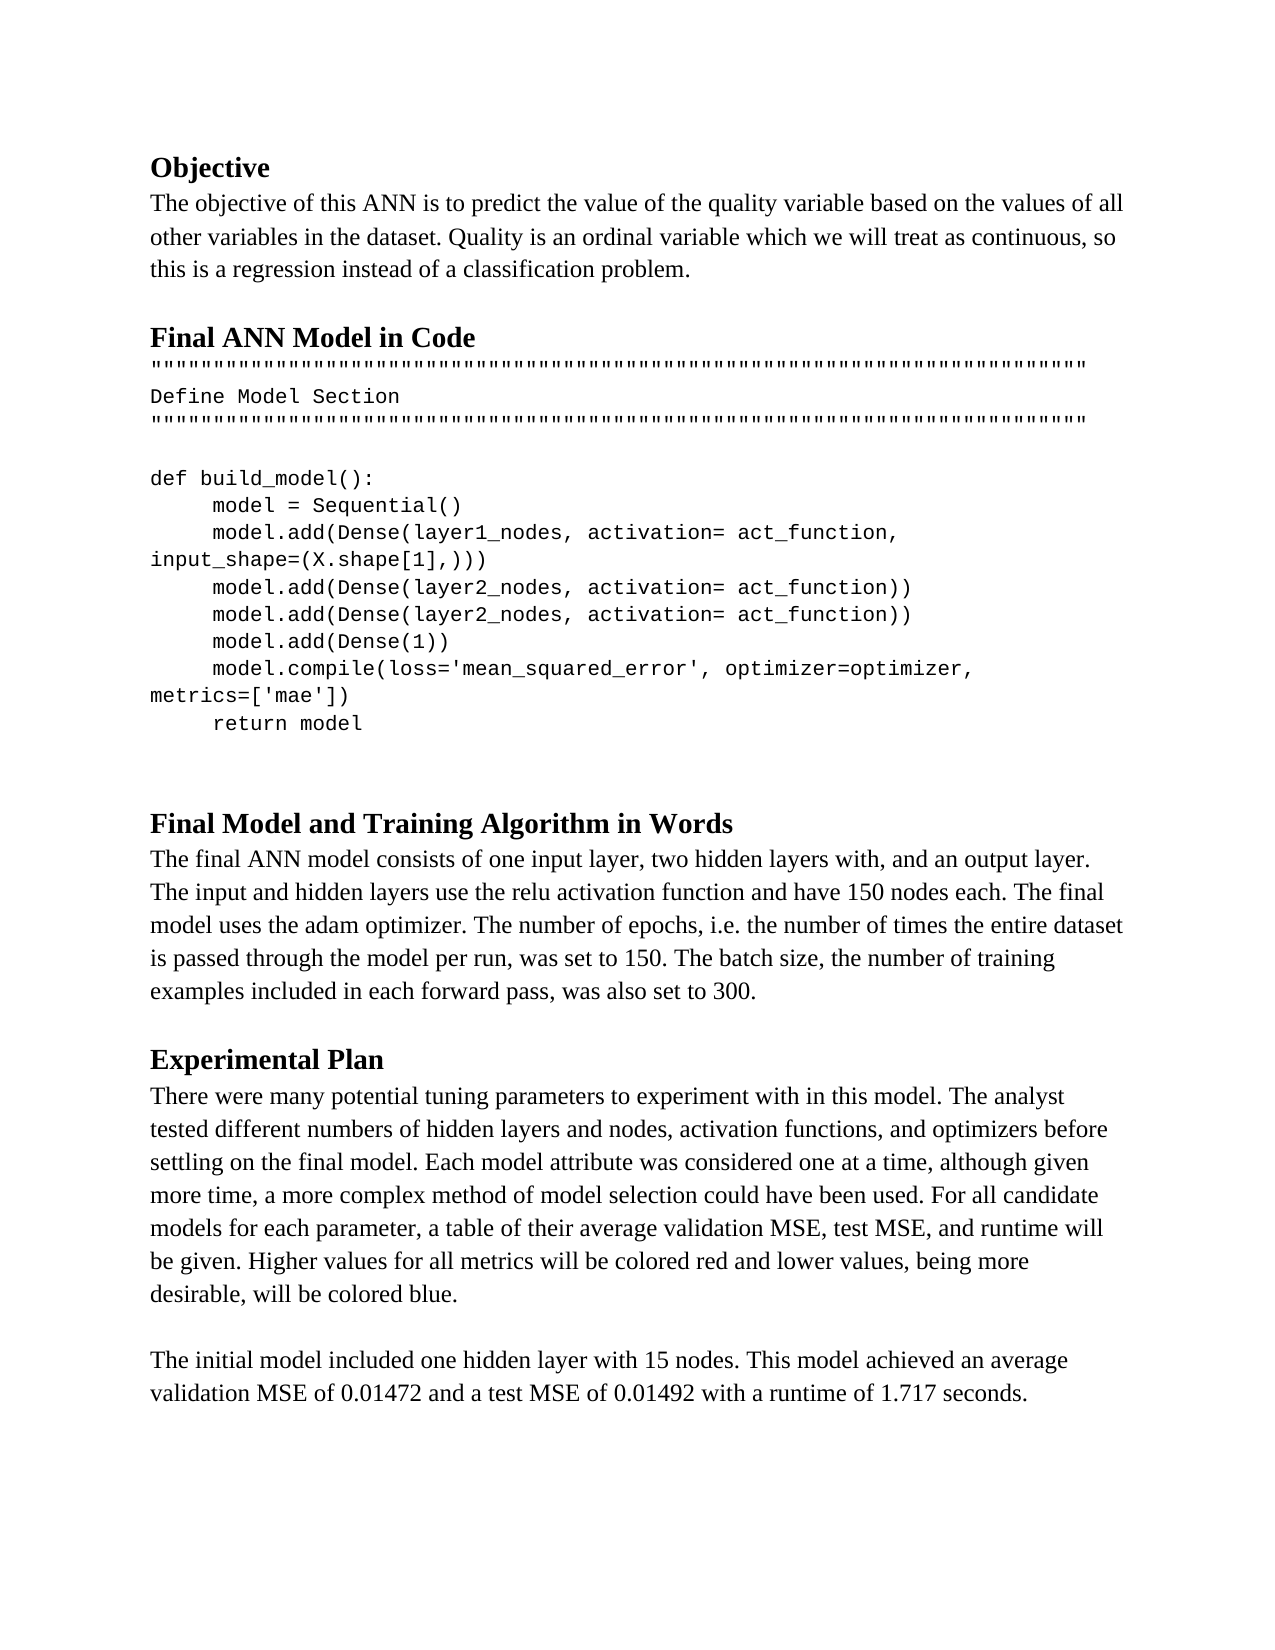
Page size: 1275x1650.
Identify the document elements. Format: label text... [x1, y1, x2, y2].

text model.add(Dense(layer1_nodes, activation= act_function, input_shape=(X.shape[1],))) [150, 522, 1125, 573]
text """"""""""""""""""""""""""""""""""""""""""""""""""""""""""""""""""""""""""" [150, 413, 1125, 437]
text model.compile(loss='mean_squared_error', optimizer=optimizer, metrics=['mae']) [150, 658, 1125, 709]
text Final Model and Training Algorithm in Words [150, 806, 1125, 839]
text model.add(Dense(1)) [150, 631, 1125, 655]
text There were many potential tuning parameters to experiment with in this model. The analyst tested different numbers of hidden layers and nodes, activation functions, and optimizers before settling on the final model. Each model attribute was considered one at a time, although given more time, a more complex method of model selection could have been used. For all candidate models for each parameter, a table of their average validation MSE, test MSE, and runtime will be given. Higher values for all metrics will be colored red and lower values, being more desirable, will be colored blue. [150, 1081, 1125, 1308]
text The objective of this ANN is to predict the value of the quality variable based on the values of all other variables in the dataset. Quality is an ordinal variable which we will treat as continuous, so this is a regression instead of a classification problem. [150, 188, 1125, 283]
text model = Sequential() [150, 495, 1125, 519]
text Final ANN Model in Code [150, 321, 1125, 354]
text The initial model included one hidden layer with 15 nodes. This model achieved an average validation MSE of 0.01472 and a test MSE of 0.01492 with a runtime of 1.717 seconds. [150, 1345, 1125, 1407]
text return model [150, 713, 1125, 736]
text model.add(Dense(layer2_nodes, activation= act_function)) [150, 604, 1125, 627]
text The final ANN model consists of one input layer, two hidden layers with, and an output layer. The input and hidden layers use the relu activation function and have 150 nodes each. The final model uses the adam optimizer. The number of epochs, i.e. the number of times the entire dataset is passed through the model per run, was set to 150. The batch size, the number of training examples included in each forward pass, was also set to 300. [150, 844, 1125, 1005]
text def build_model(): [150, 468, 1125, 492]
text """"""""""""""""""""""""""""""""""""""""""""""""""""""""""""""""""""""""""" [150, 359, 1125, 383]
text model.add(Dense(layer2_nodes, activation= act_function)) [150, 577, 1125, 600]
text Objective [150, 150, 1125, 183]
text Experimental Plan [150, 1042, 1125, 1076]
text Define Model Section [150, 386, 1125, 410]
